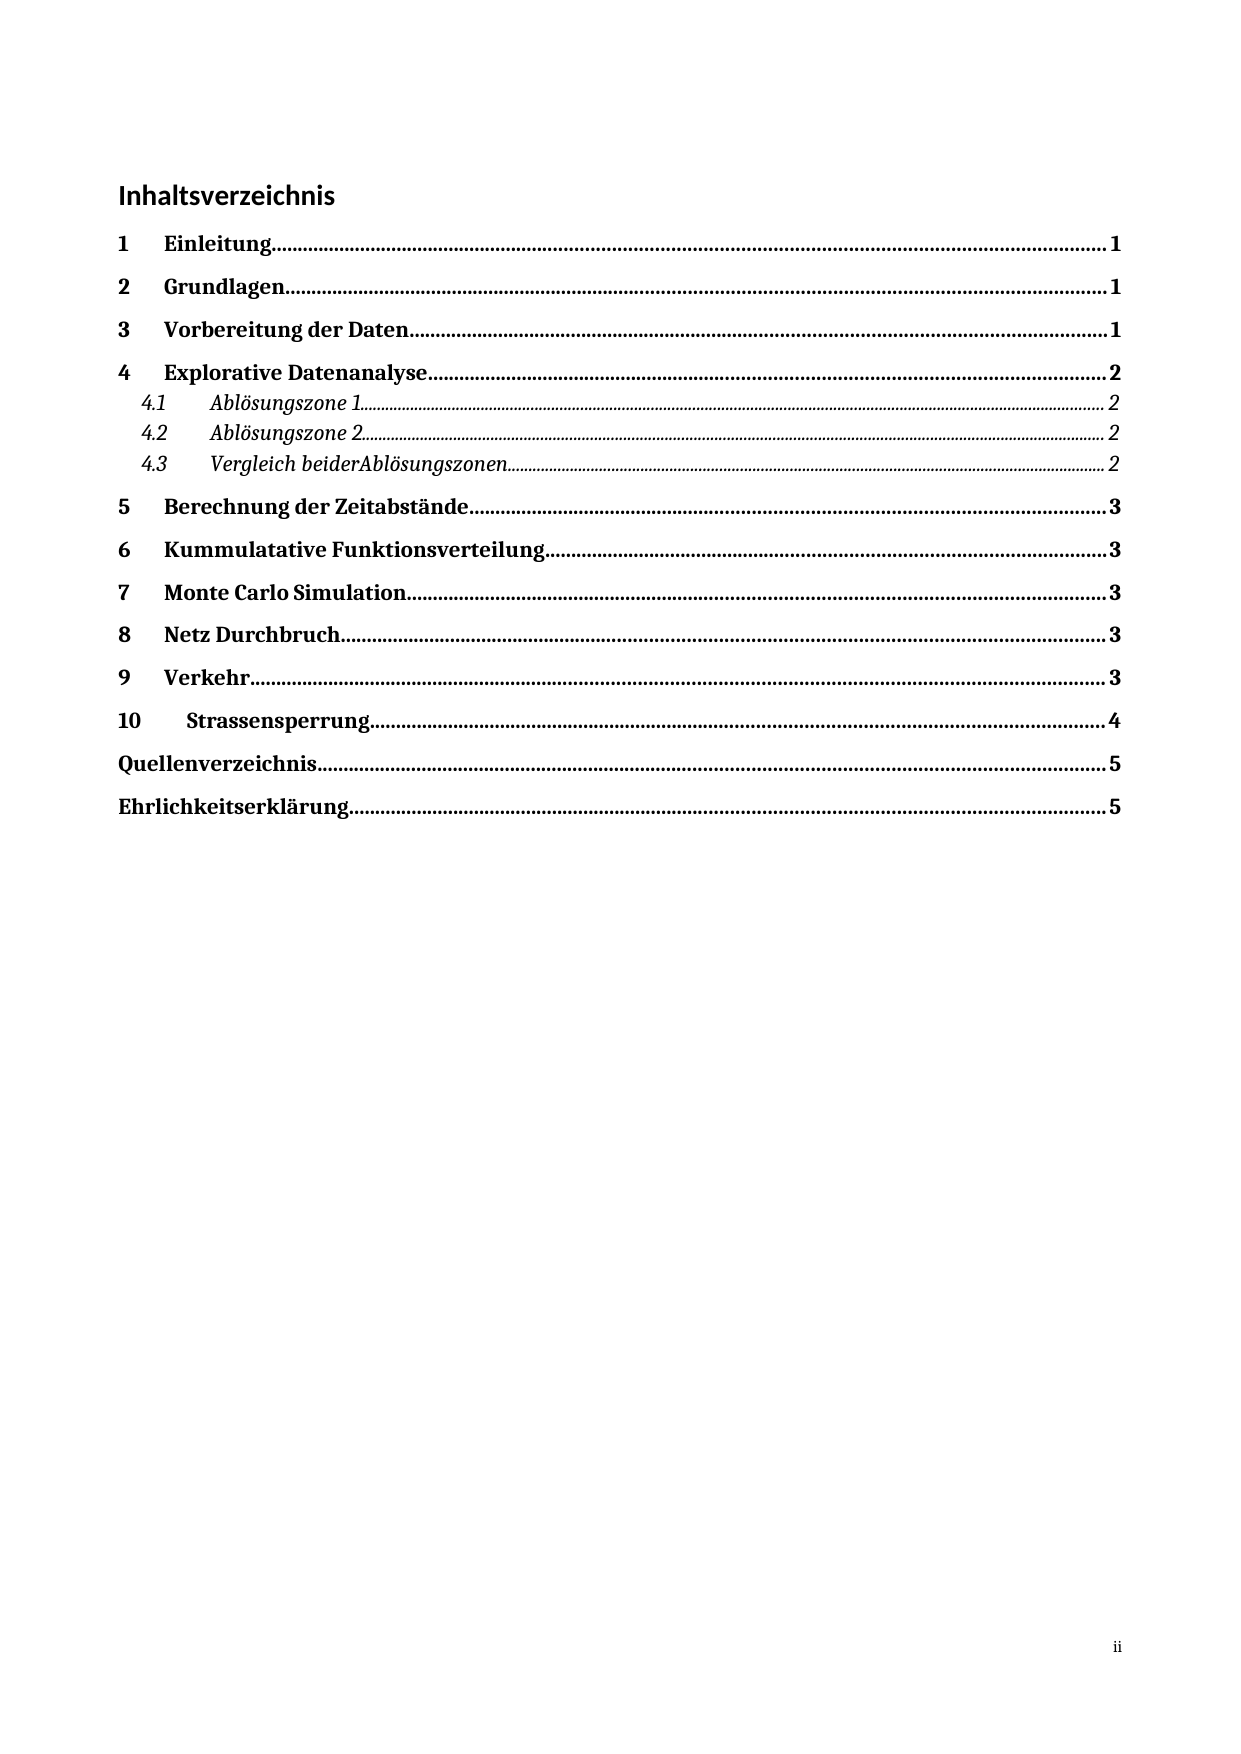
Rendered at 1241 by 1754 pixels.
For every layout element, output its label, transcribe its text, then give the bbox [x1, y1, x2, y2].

text Ehrlichkeitserklärung 5 [118, 794, 1122, 820]
text 5 Berechnung der Zeitabstände 3 [118, 493, 1122, 520]
text 7 Monte Carlo Simulation 3 [118, 579, 1122, 606]
text 8 Netz Durchbruch 3 [118, 622, 1122, 649]
text 4.2 Ablösungszone 2 2 [141, 420, 1122, 447]
text 1 Einleitung 1 [118, 231, 1122, 257]
text Inhaltsverzeichnis [118, 177, 1122, 213]
text 4.3 Vergleich beiderAblösungszonen 2 [141, 451, 1122, 477]
text 10 Strassensperrung 4 [118, 708, 1122, 734]
text 6 Kummulatative Funktionsverteilung 3 [118, 536, 1122, 563]
text 4 Explorative Datenanalyse 2 [118, 359, 1122, 386]
text Quellenverzeichnis 5 [118, 751, 1122, 777]
text 9 Verkehr 3 [118, 665, 1122, 692]
text 3 Vorbereitung der Daten 1 [118, 316, 1122, 343]
text 2 Grundlagen 1 [118, 273, 1122, 300]
text 4.1 Ablösungszone 1 2 [141, 390, 1122, 416]
